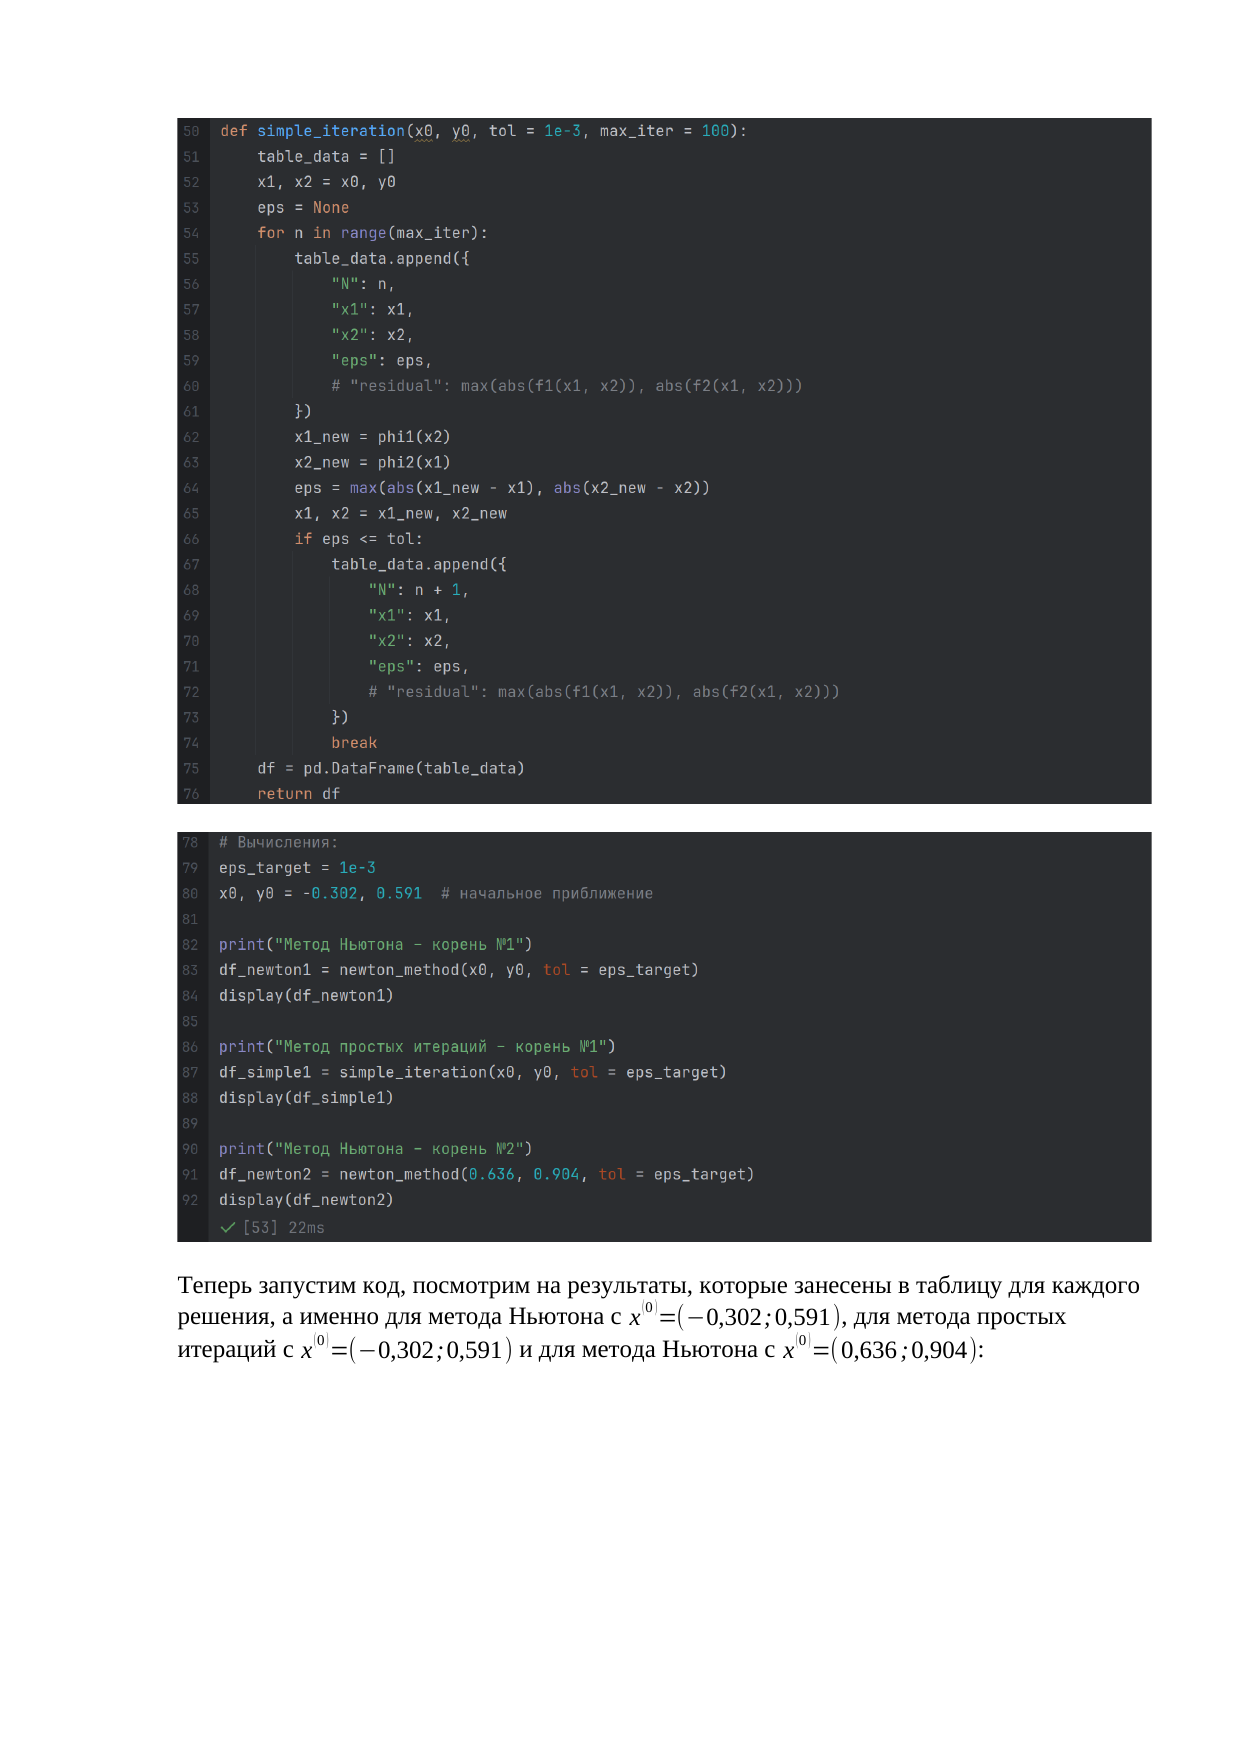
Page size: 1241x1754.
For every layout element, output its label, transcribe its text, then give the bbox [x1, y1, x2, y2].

picture [177, 118, 1152, 804]
text Теперь запустим код, посмотрим на результаты, которые занесены в таблицу для каждого решения, а именно для метода Ньютона с , для метода простых итераций с и для метода Ньютона с : [177, 1270, 1152, 1365]
picture [177, 832, 1152, 1242]
